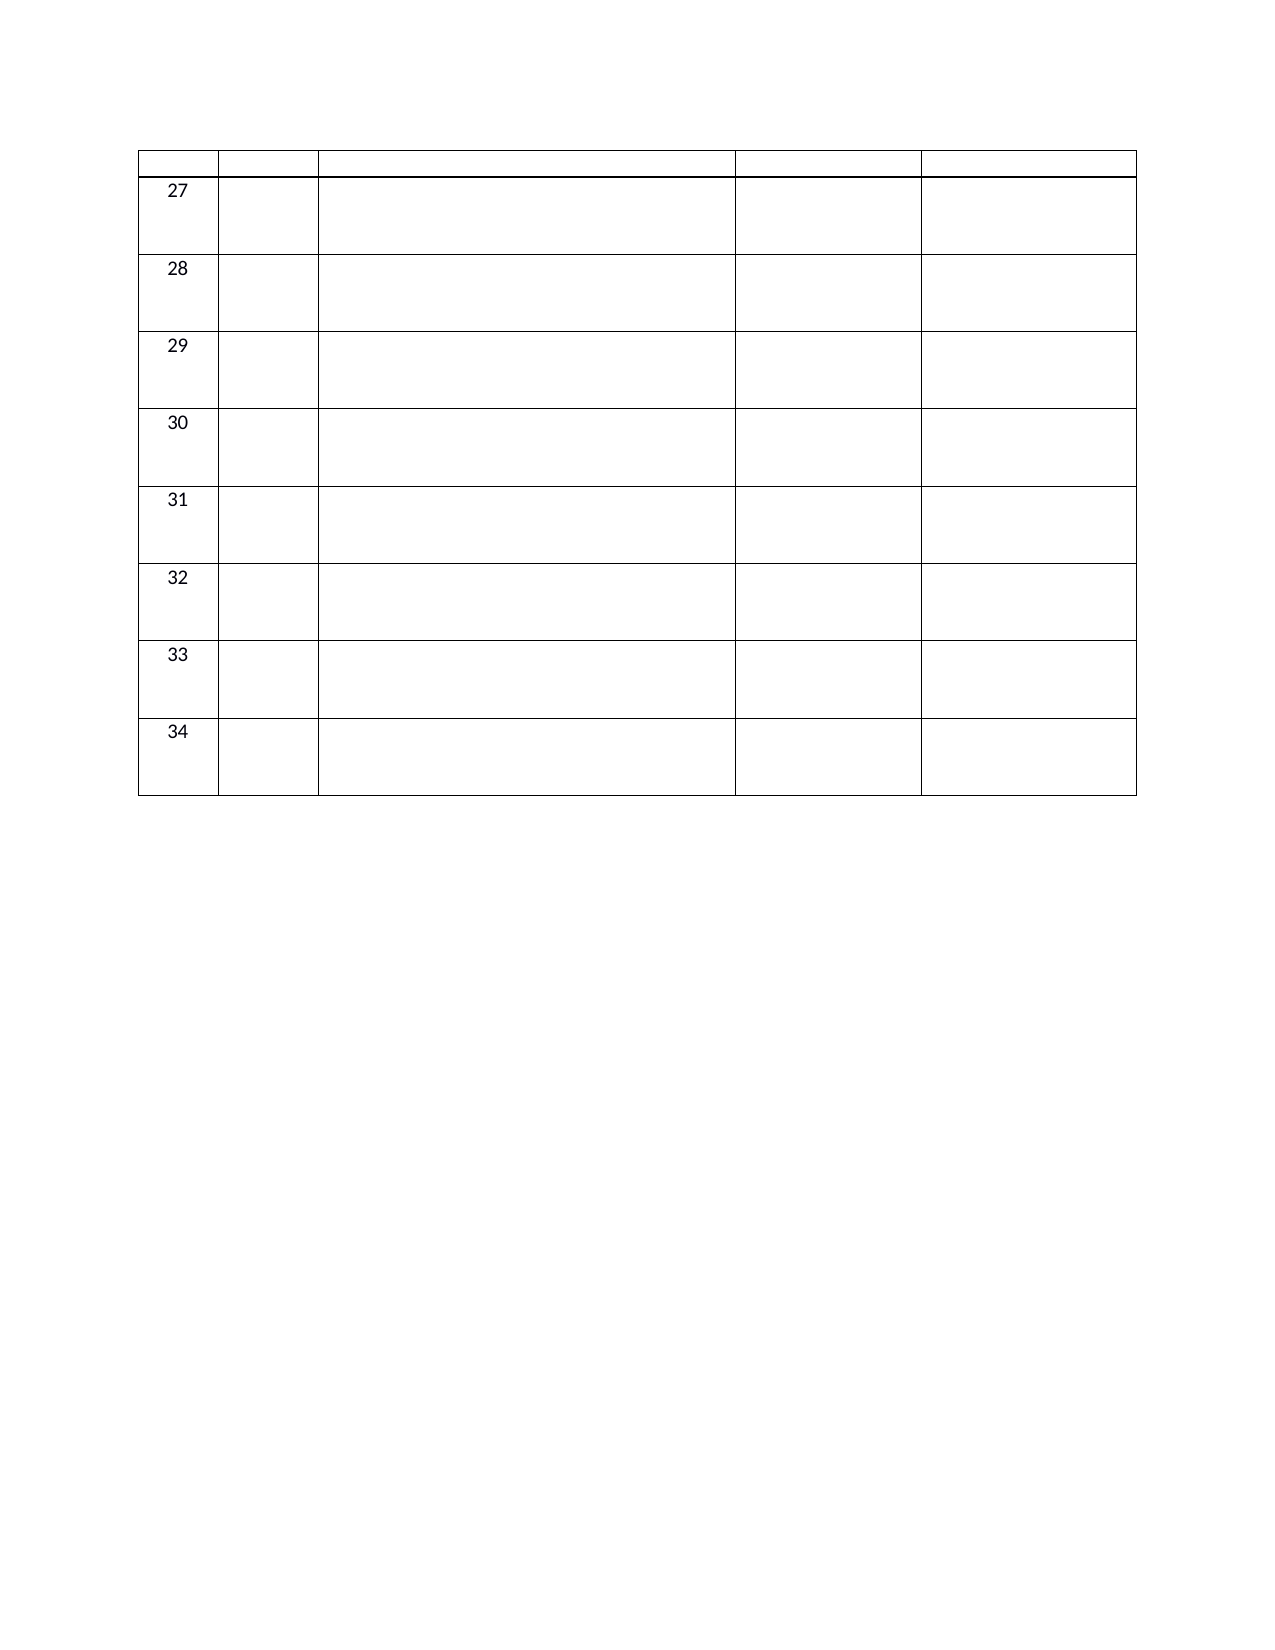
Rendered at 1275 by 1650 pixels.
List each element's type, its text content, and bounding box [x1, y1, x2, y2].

table_cell [922, 178, 1136, 254]
table_cell [736, 487, 921, 563]
table_cell [736, 178, 921, 254]
table_cell 29 [139, 332, 218, 408]
table_cell 27 [139, 178, 218, 254]
table_cell [922, 641, 1136, 717]
table_cell [219, 409, 318, 486]
table_cell [736, 409, 921, 486]
table_cell [319, 487, 735, 563]
table_cell [922, 719, 1136, 795]
table_cell [219, 564, 318, 640]
table_cell [922, 332, 1136, 408]
table_cell 30 [139, 409, 218, 486]
table_cell [219, 332, 318, 408]
table_cell [736, 719, 921, 795]
table_cell [736, 151, 921, 176]
table_cell [319, 151, 735, 176]
table_cell 32 [139, 564, 218, 640]
table_cell [736, 332, 921, 408]
table_cell [219, 255, 318, 331]
table_cell 31 [139, 487, 218, 563]
table_cell 26 [139, 151, 218, 176]
table_cell 33 [139, 641, 218, 717]
table_cell 28 [139, 255, 218, 331]
table_cell [219, 487, 318, 563]
table_cell [219, 151, 318, 176]
table_cell [319, 178, 735, 254]
table_cell [319, 409, 735, 486]
table_cell [219, 178, 318, 254]
table_cell [736, 641, 921, 717]
table_cell [219, 641, 318, 717]
table_cell [319, 719, 735, 795]
table_cell [736, 564, 921, 640]
table_cell [219, 719, 318, 795]
table_cell 34 [139, 719, 218, 795]
table_cell [922, 409, 1136, 486]
table_cell [736, 255, 921, 331]
table_cell [319, 564, 735, 640]
table_cell [922, 487, 1136, 563]
table_cell [319, 255, 735, 331]
table_cell [922, 255, 1136, 331]
table_cell [319, 332, 735, 408]
table_cell [319, 641, 735, 717]
table_cell [922, 564, 1136, 640]
table_cell [922, 151, 1136, 176]
